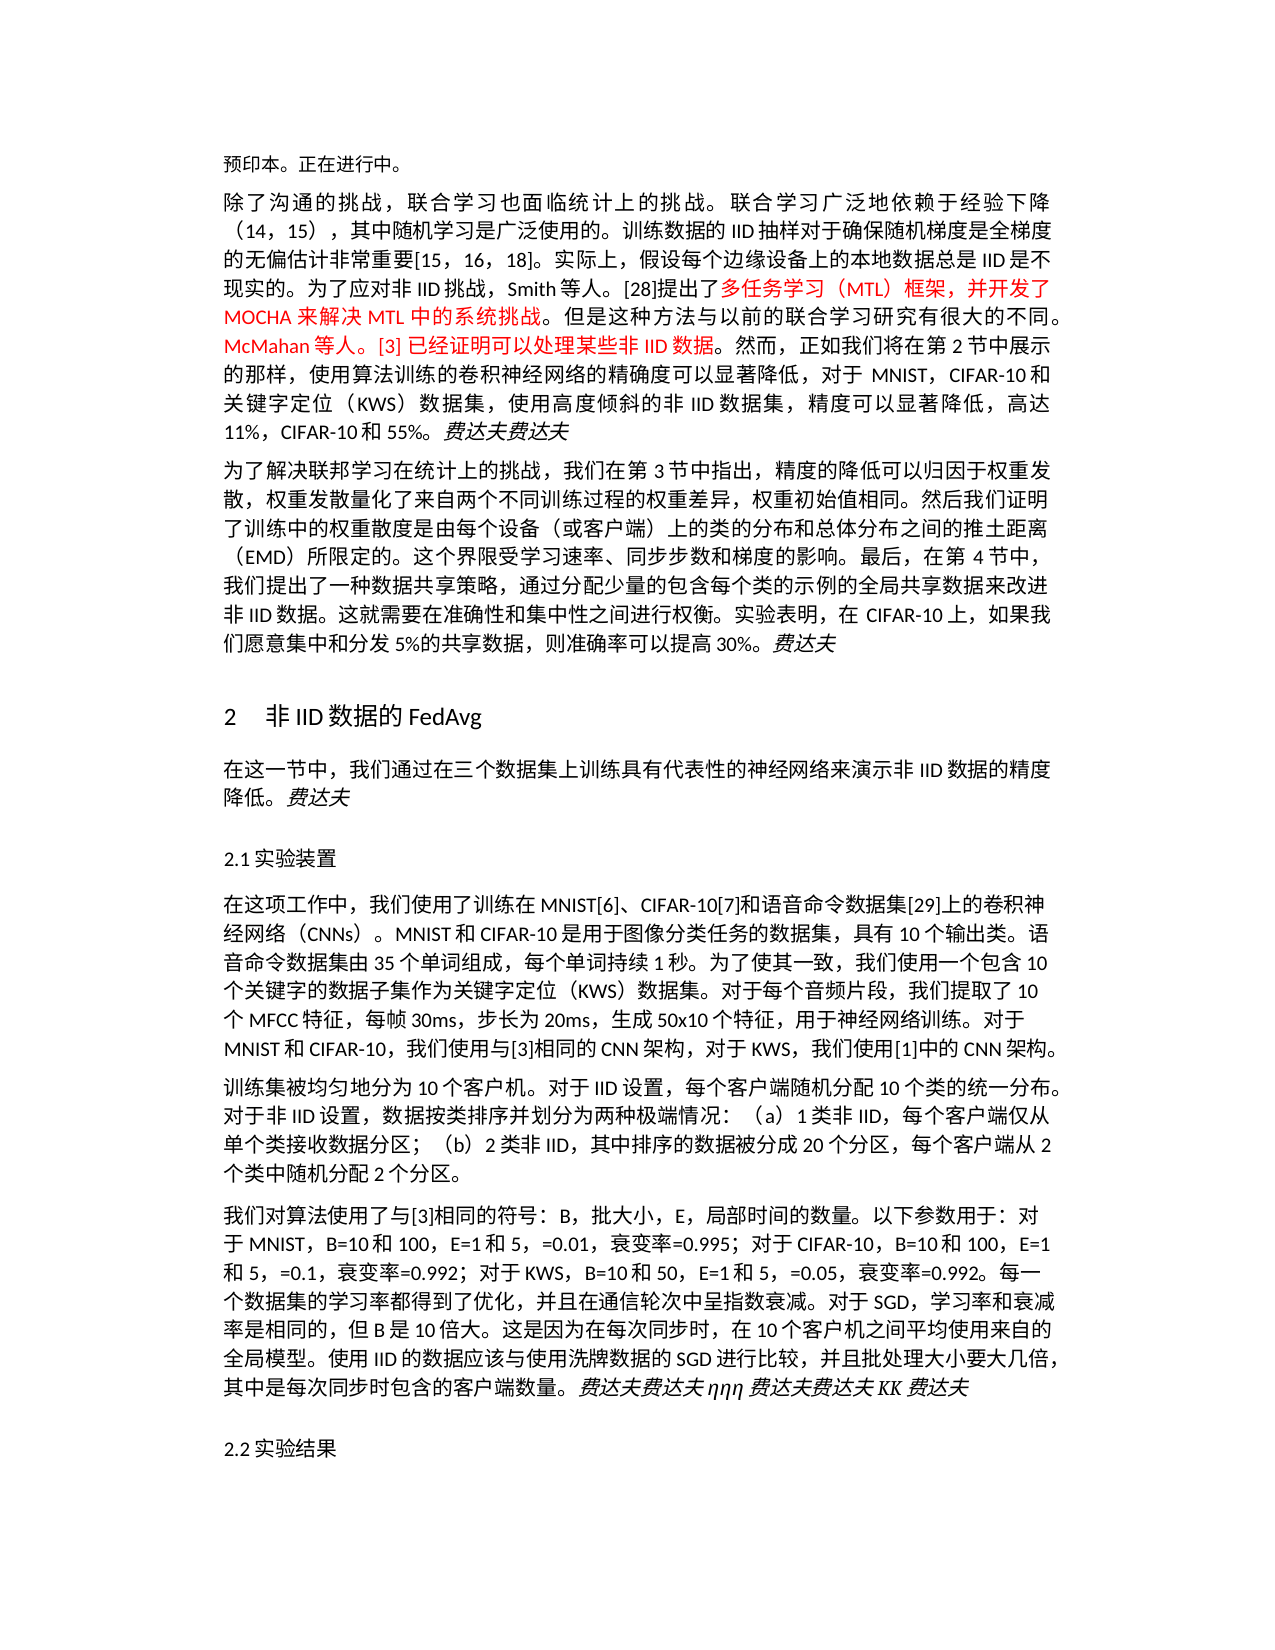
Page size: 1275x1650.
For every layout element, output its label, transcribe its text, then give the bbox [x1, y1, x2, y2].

text 预印本。正在进行中。 [223, 150, 1054, 177]
text 在这项工作中，我们使用了训练在MNIST[6]、CIFAR-10[7]和语音命令数据集[29]上的卷积神经网络（CNNs）。MNIST和CIFAR-10是用于图像分类任务的数据集，具有10个输出类。语音命令数据集由35个单词组成，每个单词持续1秒。为了使其一致，我们使用一个包含10个关键字的数据子集作为关键字定位（KWS）数据集。对于每个音频片段，我们提取了10个MFCC特征，每帧30ms，步长为20ms，生成50x10个特征，用于神经网络训练。对于MNIST和CIFAR-10，我们使用与[3]相同的CNN架构，对于KWS，我们使用[1]中的CNN架构。 [223, 890, 1059, 1062]
text 在这一节中，我们通过在三个数据集上训练具有代表性的神经网络来演示非IID数据的精度降低。费达夫 [223, 754, 1052, 812]
text 训练集被均匀地分为10个客户机。对于IID设置，每个客户端随机分配10个类的统一分布。对于非IID设置，数据按类排序并划分为两种极端情况：（a）1类非IID，每个客户端仅从单个类接收数据分区；（b）2类非IID，其中排序的数据被分成20个分区，每个客户端从2个类中随机分配2个分区。 [223, 1072, 1052, 1187]
text 除了沟通的挑战，联合学习也面临统计上的挑战。联合学习广泛地依赖于经验下降（14，15），其中随机学习是广泛使用的。训练数据的IID抽样对于确保随机梯度是全梯度的无偏估计非常重要[15，16，18]。实际上，假设每个边缘设备上的本地数据总是IID是不现实的。为了应对非IID挑战，Smith等人。[28]提出了多任务学习（MTL）框架，并开发了MOCHA来解决MTL中的系统挑战。但是这种方法与以前的联合学习研究有很大的不同。McMahan等人。[3] 已经证明可以处理某些非IID数据。然而，正如我们将在第2节中展示的那样，使用算法训练的卷积神经网络的精确度可以显著降低，对于MNIST，CIFAR-10和关键字定位（KWS）数据集，使用高度倾斜的非IID数据集，精度可以显著降低，高达11%，CIFAR-10和55%。费达夫费达夫 [223, 187, 1052, 446]
text 为了解决联邦学习在统计上的挑战，我们在第3节中指出，精度的降低可以归因于权重发散，权重发散量化了来自两个不同训练过程的权重差异，权重初始值相同。然后我们证明了训练中的权重散度是由每个设备（或客户端）上的类的分布和总体分布之间的推土距离（EMD）所限定的。这个界限受学习速率、同步步数和梯度的影响。最后，在第4节中，我们提出了一种数据共享策略，通过分配少量的包含每个类的示例的全局共享数据来改进非IID数据。这就需要在准确性和集中性之间进行权衡。实验表明，在CIFAR-10上，如果我们愿意集中和分发5%的共享数据，则准确率可以提高30%。费达夫 [223, 456, 1052, 657]
text 2.1实验装置 [223, 842, 1165, 872]
text 2.2实验结果 [223, 1432, 1165, 1462]
subtitle 2 非IID数据的FedAvg [223, 696, 1165, 732]
text 我们对算法使用了与[3]相同的符号：B，批大小，E，局部时间的数量。以下参数用于：对于MNIST，B=10和100，E=1和5，=0.01，衰变率=0.995；对于CIFAR-10，B=10和100，E=1和5，=0.1，衰变率=0.992；对于KWS，B=10和50，E=1和5，=0.05，衰变率=0.992。每一个数据集的学习率都得到了优化，并且在通信轮次中呈指数衰减。对于SGD，学习率和衰减率是相同的，但B是10倍大。这是因为在每次同步时，在10个客户机之间平均使用来自的全局模型。使用IID的数据应该与使用洗牌数据的SGD进行比较，并且批处理大小要大几倍，其中是每次同步时包含的客户端数量。费达夫费达夫ηηη费达夫费达夫KK费达夫 [223, 1200, 1059, 1401]
